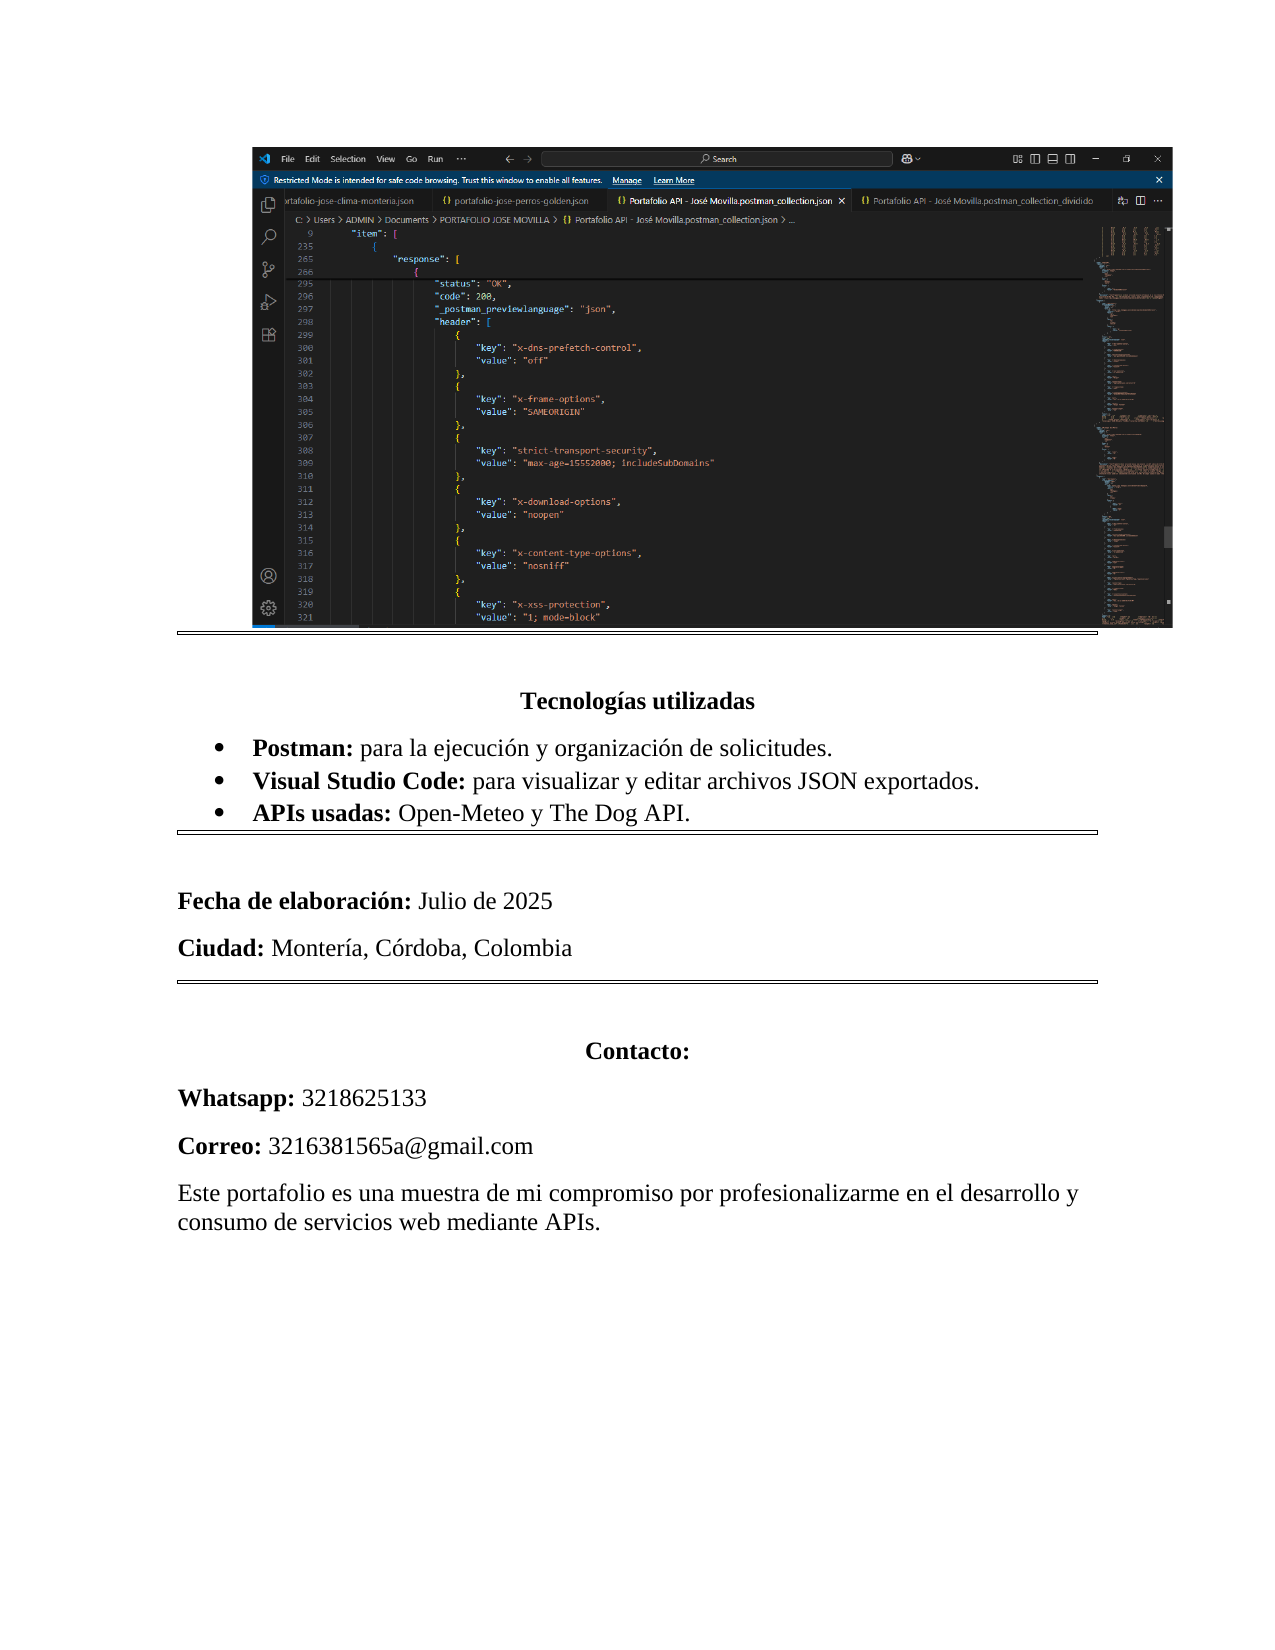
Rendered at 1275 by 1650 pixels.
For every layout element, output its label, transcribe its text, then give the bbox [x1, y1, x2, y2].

text Correo: 3216381565a@gmail.com [177, 1131, 1098, 1159]
list APIs usadas: Open-Meteo y The Dog API. [215, 798, 1098, 827]
text Fecha de elaboración: Julio de 2025 [177, 886, 1098, 914]
text Whatsapp: 3218625133 [177, 1083, 1098, 1112]
picture [252, 147, 1173, 628]
text Este portafolio es una muestra de mi compromiso por profesionalizarme en el desarrollo y consumo de servicios web mediante APIs. [177, 1178, 1098, 1236]
text Contacto: [177, 1036, 1098, 1064]
list Postman: para la ejecución y organización de solicitudes. [215, 733, 1098, 762]
text Ciudad: Montería, Córdoba, Colombia [177, 933, 1098, 962]
text Tecnologías utilizadas [177, 686, 1098, 715]
list Visual Studio Code: para visualizar y editar archivos JSON exportados. [215, 766, 1098, 795]
